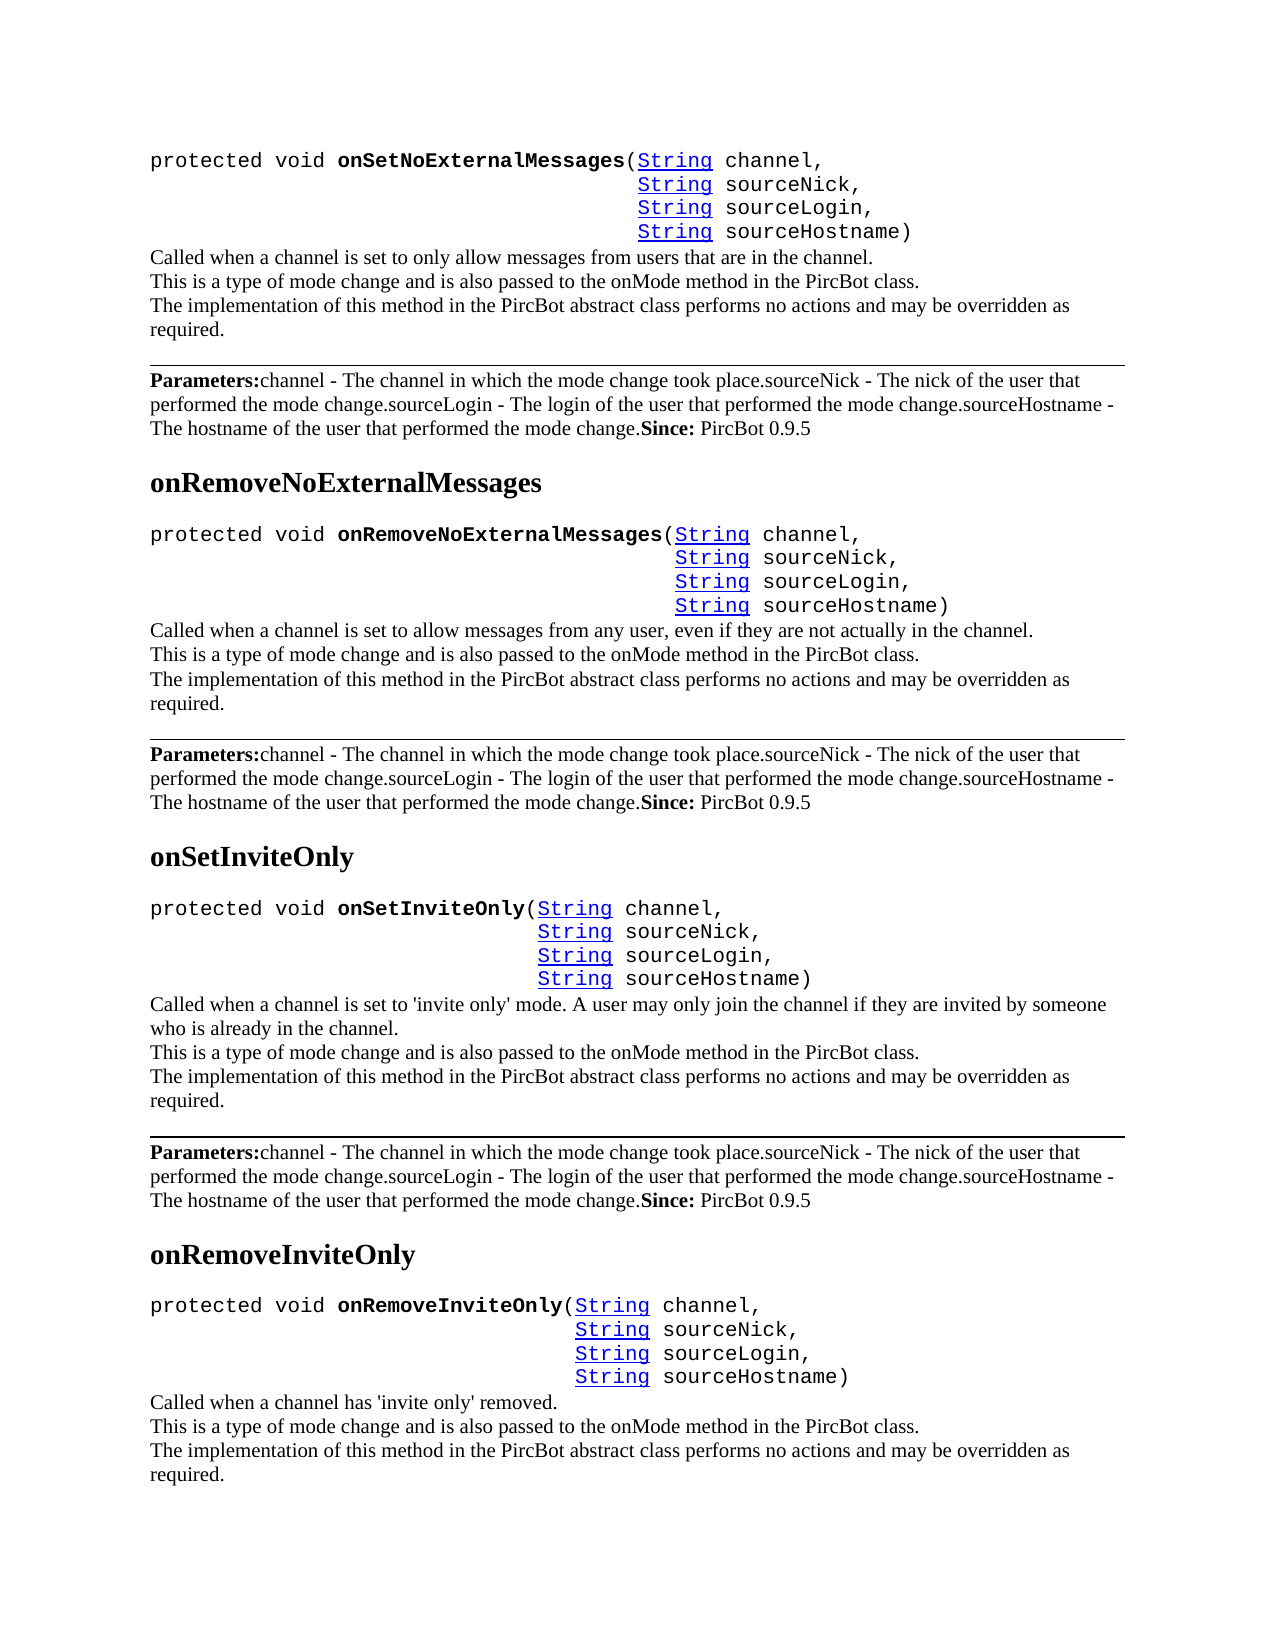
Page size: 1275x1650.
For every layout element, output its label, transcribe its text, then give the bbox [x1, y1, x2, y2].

text protected void onRemoveNoExternalMessages(String channel, String sourceNick, String sourceLogin, String sourceHostname) [150, 524, 1125, 618]
text This is a type of mode change and is also passed to the onMode method in the PircBot class. [150, 1040, 1125, 1064]
text The implementation of this method in the PircBot abstract class performs no actions and may be overridden as required. [150, 1064, 1125, 1112]
text Called when a channel has 'invite only' removed. [150, 1390, 1125, 1414]
text Called when a channel is set to 'invite only' mode. A user may only join the channel if they are invited by someone who is already in the channel. [150, 992, 1125, 1040]
text protected void onRemoveInviteOnly(String channel, String sourceNick, String sourceLogin, String sourceHostname) [150, 1295, 1125, 1390]
text protected void onSetNoExternalMessages(String channel, String sourceNick, String sourceLogin, String sourceHostname) [150, 150, 1125, 244]
subtitle onSetInviteOnly [150, 839, 1125, 872]
text This is a type of mode change and is also passed to the onMode method in the PircBot class. [150, 269, 1125, 293]
text The implementation of this method in the PircBot abstract class performs no actions and may be overridden as required. [150, 666, 1125, 714]
text The implementation of this method in the PircBot abstract class performs no actions and may be overridden as required. [150, 293, 1125, 341]
subtitle onRemoveInviteOnly [150, 1237, 1125, 1270]
subtitle onRemoveNoExternalMessages [150, 465, 1125, 499]
text This is a type of mode change and is also passed to the onMode method in the PircBot class. [150, 642, 1125, 666]
text protected void onSetInviteOnly(String channel, String sourceNick, String sourceLogin, String sourceHostname) [150, 897, 1125, 992]
text The implementation of this method in the PircBot abstract class performs no actions and may be overridden as required. [150, 1438, 1125, 1486]
text Called when a channel is set to allow messages from any user, even if they are not actually in the channel. [150, 618, 1125, 642]
text Called when a channel is set to only allow messages from users that are in the channel. [150, 244, 1125, 269]
text This is a type of mode change and is also passed to the onMode method in the PircBot class. [150, 1414, 1125, 1438]
